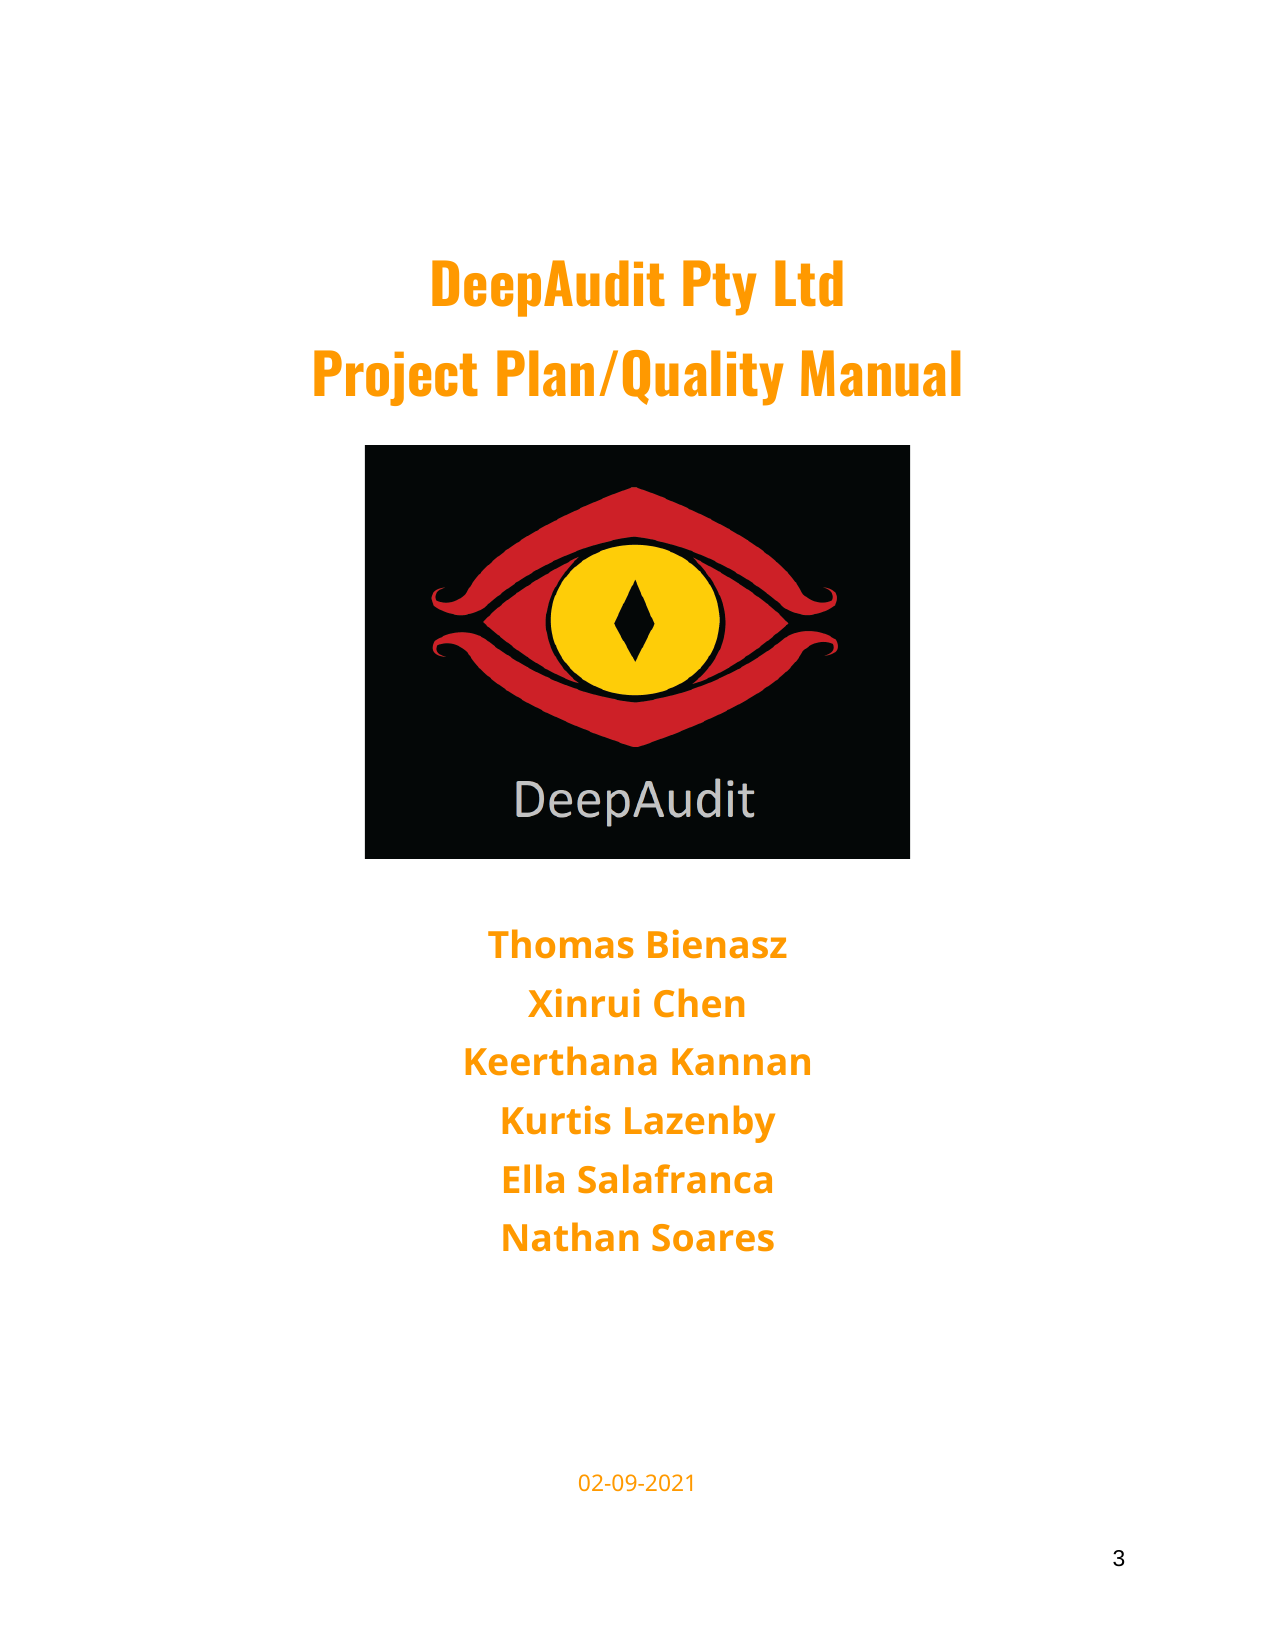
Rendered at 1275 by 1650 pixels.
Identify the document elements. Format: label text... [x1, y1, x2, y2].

text Keerthana Kannan [150, 1036, 1125, 1087]
text DeepAudit Pty Ltd [150, 239, 1125, 323]
title Project Plan/Quality Manual [150, 329, 1125, 412]
text Kurtis Lazenby [150, 1094, 1125, 1145]
text Ella Salafranca [150, 1153, 1125, 1204]
text Xinrui Chen [150, 977, 1125, 1028]
text Nathan Soares [150, 1212, 1125, 1263]
text 02-09-2021 [150, 1467, 1125, 1498]
text Thomas Bienasz [150, 918, 1125, 969]
picture [364, 445, 911, 859]
